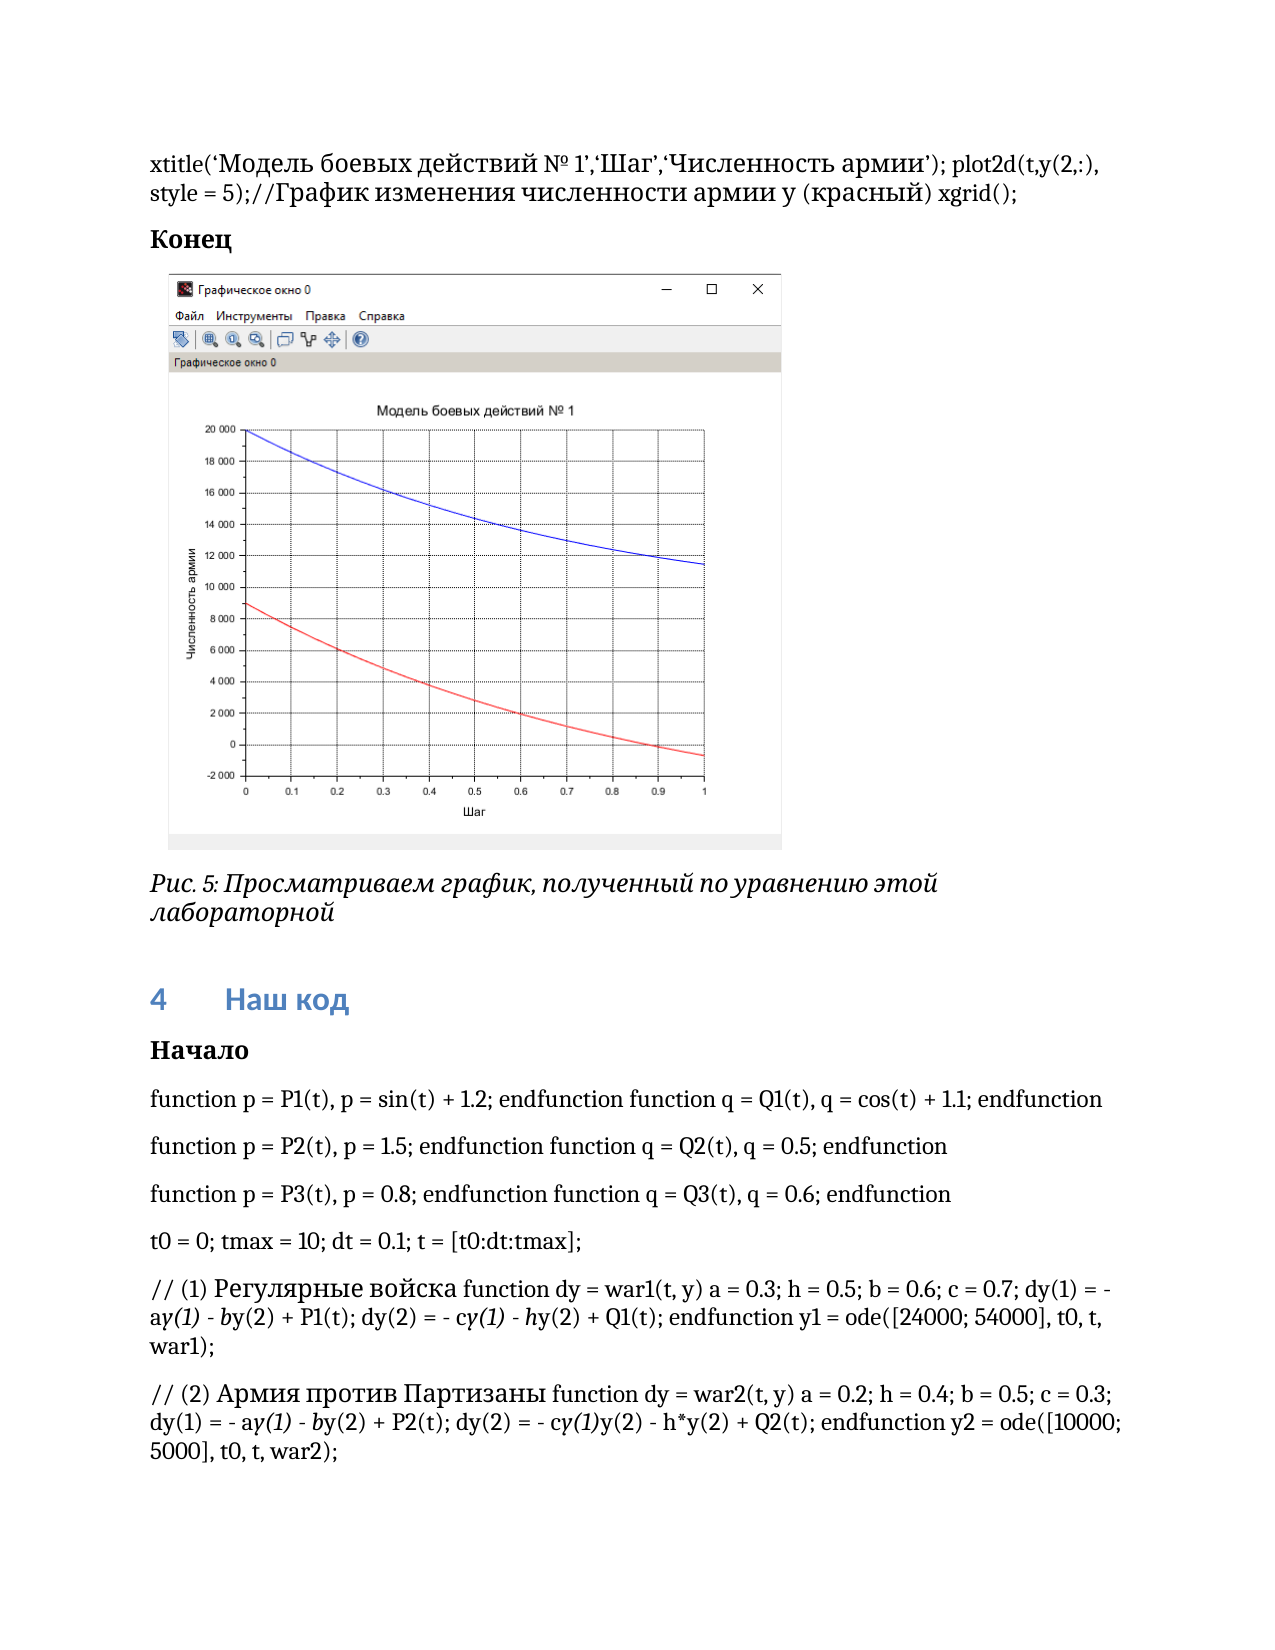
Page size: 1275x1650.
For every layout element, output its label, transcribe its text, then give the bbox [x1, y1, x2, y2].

text function p = P2(t), p = 1.5; endfunction function q = Q2(t), q = 0.5; endfunction [150, 1132, 1125, 1161]
subtitle 4 Наш код [150, 978, 1125, 1018]
text t0 = 0; tmax = 10; dt = 0.1; t = [t0:dt:tmax]; [150, 1227, 1125, 1256]
text Конец [150, 226, 1125, 255]
text // (1) Регулярные войска function dy = war1(t, y) a = 0.3; h = 0.5; b = 0.6; c = 0.7; dy(1) = - ay(1) - by(2) + P1(t); dy(2) = - cy(1) - hy(2) + Q1(t); endfunction y1 = ode([24000; 54000], t0, t, war1); [150, 1274, 1125, 1361]
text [150, 150, 1125, 207]
text Рис. 5: Просматриваем график, полученный по уравнению этой лабораторной [150, 870, 1125, 928]
text // (2) Армия против Партизаны function dy = war2(t, y) a = 0.2; h = 0.4; b = 0.5; c = 0.3; dy(1) = - ay(1) - by(2) + P2(t); dy(2) = - cy(1)y(2) - h*y(2) + Q2(t); endfunction y2 = ode([10000; 5000], t0, t, war2); [150, 1379, 1125, 1466]
text function p = P1(t), p = sin(t) + 1.2; endfunction function q = Q1(t), q = cos(t) + 1.1; endfunction [150, 1084, 1125, 1113]
text Начало [150, 1037, 1125, 1066]
text function p = P3(t), p = 0.8; endfunction function q = Q3(t), q = 0.6; endfunction [150, 1179, 1125, 1208]
picture [168, 273, 782, 850]
